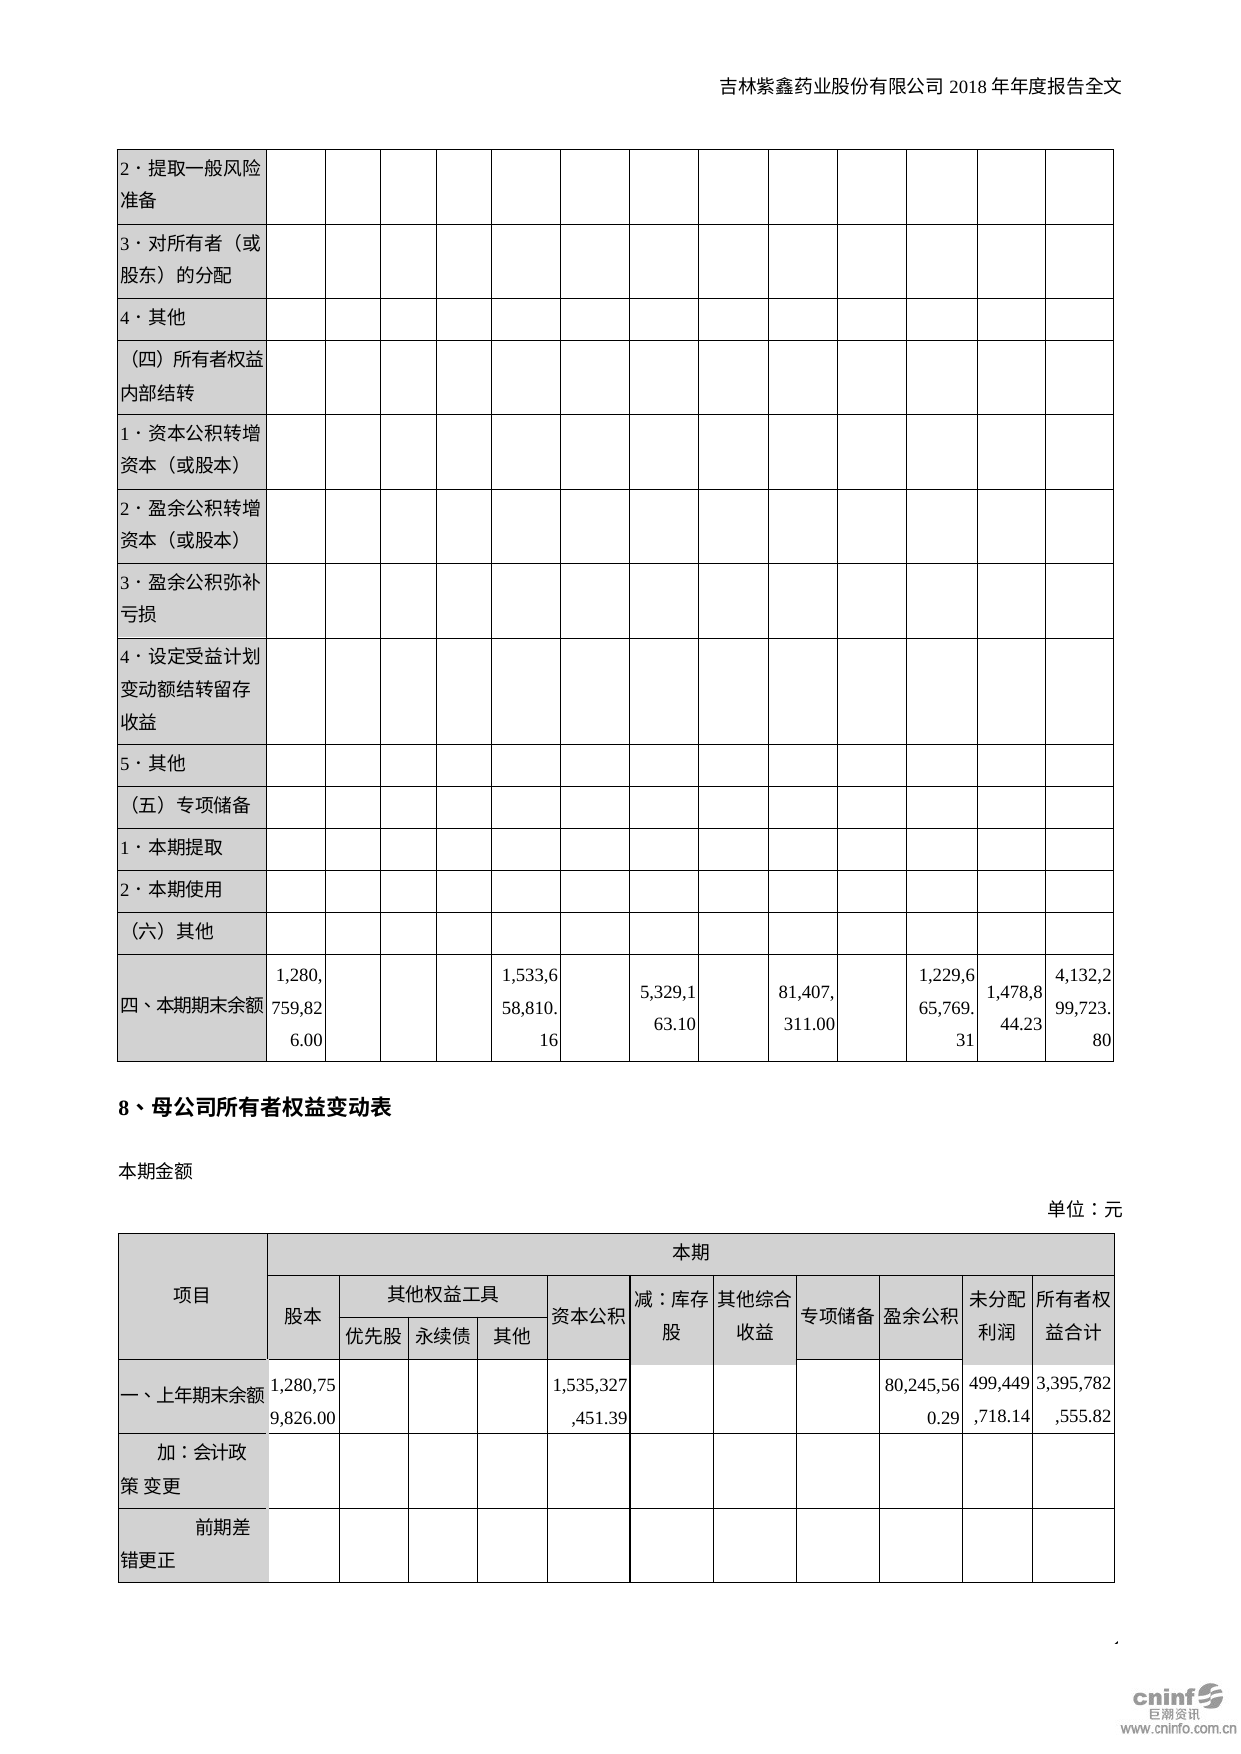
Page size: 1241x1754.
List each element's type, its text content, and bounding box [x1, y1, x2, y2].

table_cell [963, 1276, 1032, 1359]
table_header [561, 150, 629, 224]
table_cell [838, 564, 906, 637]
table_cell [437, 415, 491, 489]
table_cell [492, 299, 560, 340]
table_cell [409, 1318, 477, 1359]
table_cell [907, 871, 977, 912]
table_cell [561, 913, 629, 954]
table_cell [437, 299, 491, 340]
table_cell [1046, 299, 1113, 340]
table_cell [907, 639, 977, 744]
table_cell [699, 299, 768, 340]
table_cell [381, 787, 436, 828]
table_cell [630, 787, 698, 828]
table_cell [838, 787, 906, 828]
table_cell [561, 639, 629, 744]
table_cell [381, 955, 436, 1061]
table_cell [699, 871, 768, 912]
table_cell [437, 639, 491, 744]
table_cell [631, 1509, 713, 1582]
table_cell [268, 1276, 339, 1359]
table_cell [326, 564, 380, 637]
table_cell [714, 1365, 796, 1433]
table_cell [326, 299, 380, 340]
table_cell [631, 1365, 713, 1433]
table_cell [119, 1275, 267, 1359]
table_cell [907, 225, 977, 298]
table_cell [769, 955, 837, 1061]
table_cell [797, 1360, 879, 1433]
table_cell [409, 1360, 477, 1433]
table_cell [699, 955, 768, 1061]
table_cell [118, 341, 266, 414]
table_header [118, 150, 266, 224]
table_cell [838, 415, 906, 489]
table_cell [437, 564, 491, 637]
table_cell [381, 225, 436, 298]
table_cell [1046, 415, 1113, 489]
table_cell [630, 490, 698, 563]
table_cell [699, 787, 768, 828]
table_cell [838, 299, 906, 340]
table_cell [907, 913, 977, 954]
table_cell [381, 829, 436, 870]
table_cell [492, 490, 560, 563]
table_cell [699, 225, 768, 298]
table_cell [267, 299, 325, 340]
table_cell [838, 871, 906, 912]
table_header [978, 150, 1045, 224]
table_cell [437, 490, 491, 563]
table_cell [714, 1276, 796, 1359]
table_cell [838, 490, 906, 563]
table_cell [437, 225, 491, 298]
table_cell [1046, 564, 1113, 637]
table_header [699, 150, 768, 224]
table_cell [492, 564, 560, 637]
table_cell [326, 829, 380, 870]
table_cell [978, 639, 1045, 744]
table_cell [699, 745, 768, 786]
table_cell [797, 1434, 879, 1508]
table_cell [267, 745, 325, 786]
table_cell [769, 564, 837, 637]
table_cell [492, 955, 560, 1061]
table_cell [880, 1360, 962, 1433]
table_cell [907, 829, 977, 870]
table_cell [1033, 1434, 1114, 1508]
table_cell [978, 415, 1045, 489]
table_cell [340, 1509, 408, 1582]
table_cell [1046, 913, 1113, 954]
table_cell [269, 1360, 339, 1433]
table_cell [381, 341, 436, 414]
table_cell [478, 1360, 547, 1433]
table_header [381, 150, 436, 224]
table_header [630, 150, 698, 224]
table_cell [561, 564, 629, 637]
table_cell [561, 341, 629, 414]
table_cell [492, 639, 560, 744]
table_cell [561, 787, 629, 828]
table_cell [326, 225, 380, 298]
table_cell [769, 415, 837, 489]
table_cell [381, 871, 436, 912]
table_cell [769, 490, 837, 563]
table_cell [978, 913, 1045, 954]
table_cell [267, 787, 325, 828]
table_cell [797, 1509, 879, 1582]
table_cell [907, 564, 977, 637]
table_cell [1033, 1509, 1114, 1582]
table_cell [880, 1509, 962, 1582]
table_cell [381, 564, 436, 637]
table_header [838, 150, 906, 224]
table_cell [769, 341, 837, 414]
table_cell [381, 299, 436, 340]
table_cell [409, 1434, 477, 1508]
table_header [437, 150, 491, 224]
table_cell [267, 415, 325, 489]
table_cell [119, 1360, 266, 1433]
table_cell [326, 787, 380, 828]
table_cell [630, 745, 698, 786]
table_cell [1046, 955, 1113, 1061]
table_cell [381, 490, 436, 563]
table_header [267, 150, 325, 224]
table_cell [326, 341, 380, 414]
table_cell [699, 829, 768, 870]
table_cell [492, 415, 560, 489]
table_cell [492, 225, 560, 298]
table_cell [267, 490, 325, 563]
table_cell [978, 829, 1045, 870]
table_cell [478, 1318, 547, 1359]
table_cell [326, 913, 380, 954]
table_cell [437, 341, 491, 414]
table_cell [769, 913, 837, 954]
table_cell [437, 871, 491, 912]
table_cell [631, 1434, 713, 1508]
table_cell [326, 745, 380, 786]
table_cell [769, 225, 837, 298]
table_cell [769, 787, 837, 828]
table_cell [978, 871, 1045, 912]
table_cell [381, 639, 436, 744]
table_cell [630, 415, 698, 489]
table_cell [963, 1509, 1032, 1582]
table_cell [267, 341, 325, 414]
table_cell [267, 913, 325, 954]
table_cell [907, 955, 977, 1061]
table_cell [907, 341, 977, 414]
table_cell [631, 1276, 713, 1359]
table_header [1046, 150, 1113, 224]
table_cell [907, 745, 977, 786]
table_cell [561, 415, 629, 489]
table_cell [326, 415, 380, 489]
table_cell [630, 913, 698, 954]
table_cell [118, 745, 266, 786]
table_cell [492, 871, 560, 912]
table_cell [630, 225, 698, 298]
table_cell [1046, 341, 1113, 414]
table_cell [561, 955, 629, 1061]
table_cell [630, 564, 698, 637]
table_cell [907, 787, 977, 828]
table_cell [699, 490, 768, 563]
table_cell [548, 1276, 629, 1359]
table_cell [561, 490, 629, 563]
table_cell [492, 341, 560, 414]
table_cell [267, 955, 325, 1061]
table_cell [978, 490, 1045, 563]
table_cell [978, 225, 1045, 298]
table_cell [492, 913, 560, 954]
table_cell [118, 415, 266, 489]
text 单位：元 [102, 1197, 1122, 1222]
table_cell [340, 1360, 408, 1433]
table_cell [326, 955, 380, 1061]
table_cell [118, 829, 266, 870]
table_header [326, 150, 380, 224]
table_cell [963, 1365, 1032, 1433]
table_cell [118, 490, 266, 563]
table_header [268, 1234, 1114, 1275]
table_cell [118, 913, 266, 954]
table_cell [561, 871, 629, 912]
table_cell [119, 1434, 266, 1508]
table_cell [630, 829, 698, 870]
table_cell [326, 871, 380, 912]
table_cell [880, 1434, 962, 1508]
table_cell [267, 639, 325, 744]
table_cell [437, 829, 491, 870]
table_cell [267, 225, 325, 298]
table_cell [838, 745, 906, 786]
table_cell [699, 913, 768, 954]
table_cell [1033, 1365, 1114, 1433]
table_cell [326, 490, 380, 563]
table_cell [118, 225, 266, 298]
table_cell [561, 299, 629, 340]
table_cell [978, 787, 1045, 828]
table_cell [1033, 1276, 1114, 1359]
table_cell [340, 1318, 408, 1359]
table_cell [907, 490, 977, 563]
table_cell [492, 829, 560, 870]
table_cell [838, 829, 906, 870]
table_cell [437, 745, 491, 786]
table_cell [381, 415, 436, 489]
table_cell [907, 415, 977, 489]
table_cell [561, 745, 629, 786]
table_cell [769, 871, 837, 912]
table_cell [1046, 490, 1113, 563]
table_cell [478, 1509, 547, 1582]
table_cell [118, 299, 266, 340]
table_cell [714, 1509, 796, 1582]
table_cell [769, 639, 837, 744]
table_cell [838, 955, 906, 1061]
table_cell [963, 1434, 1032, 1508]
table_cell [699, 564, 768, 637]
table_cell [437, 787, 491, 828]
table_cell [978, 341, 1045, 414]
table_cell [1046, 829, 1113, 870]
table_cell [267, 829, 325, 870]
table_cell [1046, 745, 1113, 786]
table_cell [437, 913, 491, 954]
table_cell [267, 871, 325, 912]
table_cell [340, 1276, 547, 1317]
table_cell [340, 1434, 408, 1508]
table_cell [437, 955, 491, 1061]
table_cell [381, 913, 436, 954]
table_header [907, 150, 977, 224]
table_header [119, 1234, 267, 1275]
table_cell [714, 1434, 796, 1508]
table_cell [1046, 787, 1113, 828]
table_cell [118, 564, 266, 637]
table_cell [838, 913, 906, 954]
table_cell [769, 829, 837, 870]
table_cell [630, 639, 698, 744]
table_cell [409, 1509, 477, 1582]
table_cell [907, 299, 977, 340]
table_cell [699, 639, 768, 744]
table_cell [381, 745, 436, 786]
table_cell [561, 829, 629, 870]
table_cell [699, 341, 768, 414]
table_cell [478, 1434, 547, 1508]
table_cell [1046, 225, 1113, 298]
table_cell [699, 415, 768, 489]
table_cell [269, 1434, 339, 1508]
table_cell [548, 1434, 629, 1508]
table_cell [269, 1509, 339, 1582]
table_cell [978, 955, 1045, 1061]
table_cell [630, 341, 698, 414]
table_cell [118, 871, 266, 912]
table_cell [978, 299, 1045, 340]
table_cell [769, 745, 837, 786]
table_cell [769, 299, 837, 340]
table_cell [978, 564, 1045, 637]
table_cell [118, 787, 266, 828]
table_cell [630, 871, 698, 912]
subtitle 8、母公司所有者权益变动表 [118, 1092, 1240, 1121]
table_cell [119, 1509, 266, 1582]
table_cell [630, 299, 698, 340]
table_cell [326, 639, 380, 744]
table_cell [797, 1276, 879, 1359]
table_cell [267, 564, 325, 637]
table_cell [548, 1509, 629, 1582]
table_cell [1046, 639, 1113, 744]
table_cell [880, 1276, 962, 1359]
text 本期金额 [118, 1159, 1240, 1184]
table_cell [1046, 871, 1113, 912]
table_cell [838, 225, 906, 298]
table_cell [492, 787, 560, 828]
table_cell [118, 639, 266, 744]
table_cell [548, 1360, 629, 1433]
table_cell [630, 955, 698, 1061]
picture [1115, 1680, 1240, 1737]
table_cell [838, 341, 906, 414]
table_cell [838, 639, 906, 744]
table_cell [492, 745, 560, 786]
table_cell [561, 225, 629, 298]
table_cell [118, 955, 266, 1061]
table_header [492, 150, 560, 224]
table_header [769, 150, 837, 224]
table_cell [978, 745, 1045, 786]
